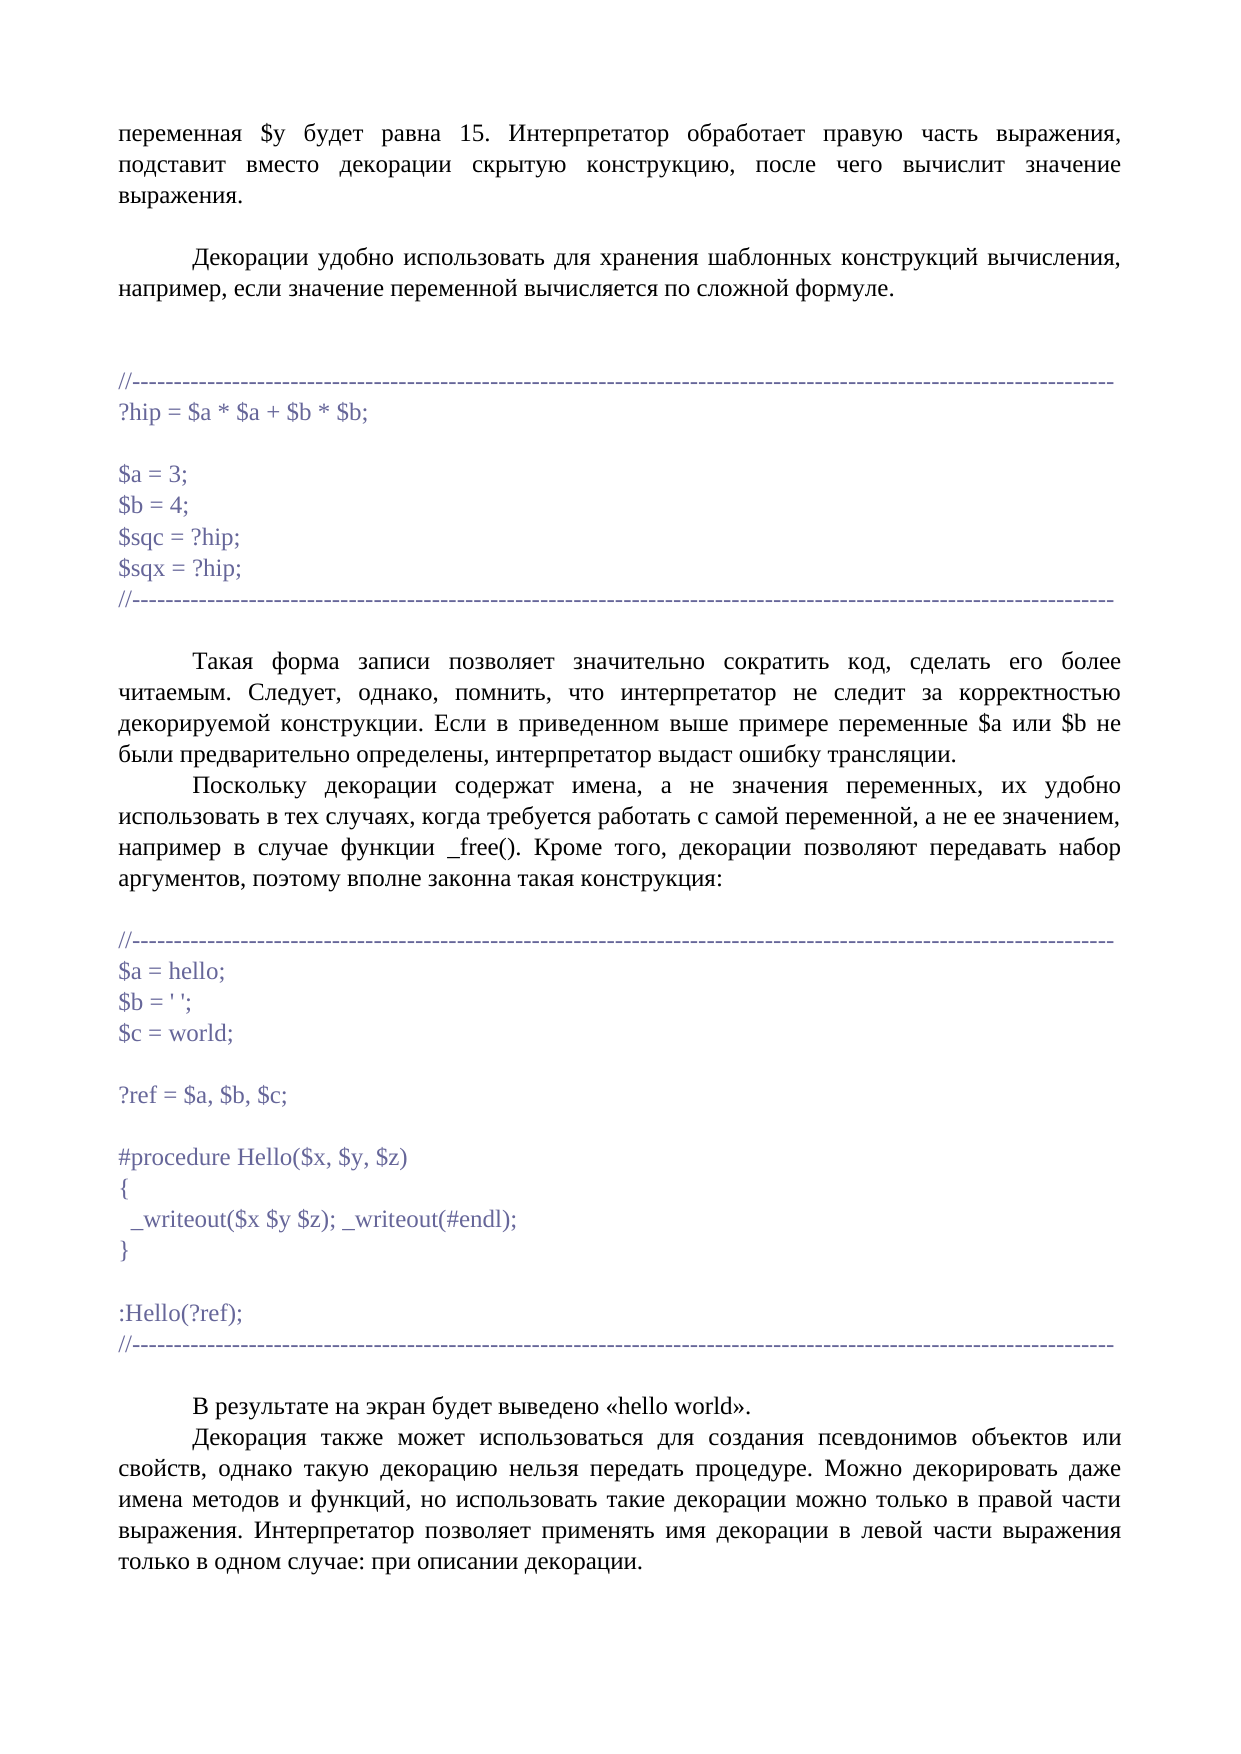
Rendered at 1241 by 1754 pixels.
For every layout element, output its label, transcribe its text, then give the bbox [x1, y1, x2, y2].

text Поскольку декорации содержат имена, а не значения переменных, их удобно использовать в тех случаях, когда требуется работать с самой переменной, а не ее значением, например в случае функции _free(). Кроме того, декорации позволяют передавать набор аргументов, поэтому вполне законна такая конструкция: [118, 770, 1122, 892]
text _writeout($x $y $z); _writeout(#endl); [118, 1204, 1122, 1233]
text ?hip = $a * $a + $b * $b; [118, 397, 1122, 426]
text $c = world; [118, 1018, 1122, 1047]
text ?ref = $a, $b, $c; [118, 1080, 1122, 1109]
text $sqx = ?hip; [118, 553, 1122, 581]
text { [118, 1173, 1122, 1202]
text //---------------------------------------------------------------------------------------------------------------------- [118, 584, 1122, 612]
text $a = 3; [118, 459, 1122, 488]
text $b = ' '; [118, 987, 1122, 1016]
text :Hello(?ref); [118, 1298, 1122, 1326]
text //---------------------------------------------------------------------------------------------------------------------- [118, 1329, 1122, 1357]
text $sqc = ?hip; [118, 522, 1122, 550]
text } [118, 1236, 1122, 1264]
text #procedure Hello($x, $y, $z) [118, 1142, 1122, 1171]
text Такая форма записи позволяет значительно сократить код, сделать его более читаемым. Следует, однако, помнить, что интерпретатор не следит за корректностью декорируемой конструкции. Если в приведенном выше примере переменные $a или $b не были предварительно определены, интерпретатор выдаст ошибку трансляции. [118, 646, 1122, 768]
text //---------------------------------------------------------------------------------------------------------------------- [118, 366, 1122, 395]
text $b = 4; [118, 491, 1122, 519]
text Декорация также может использоваться для создания псевдонимов объектов или свойств, однако такую декорацию нельзя передать процедуре. Можно декорировать даже имена методов и функций, но использовать такие декорации можно только в правой части выражения. Интерпретатор позволяет применять имя декорации в левой части выражения только в одном случае: при описании декорации. [118, 1422, 1122, 1575]
text //---------------------------------------------------------------------------------------------------------------------- [118, 925, 1122, 954]
text $a = hello; [118, 956, 1122, 985]
text Декорации удобно использовать для хранения шаблонных конструкций вычисления, например, если значение переменной вычисляется по сложной формуле. [118, 242, 1122, 302]
text В результате на экран будет выведено «hello world». [118, 1391, 1122, 1419]
text переменная $y будет равна 15. Интерпретатор обработает правую часть выражения, подставит вместо декорации скрытую конструкцию, после чего вычислит значение выражения. [118, 118, 1122, 209]
